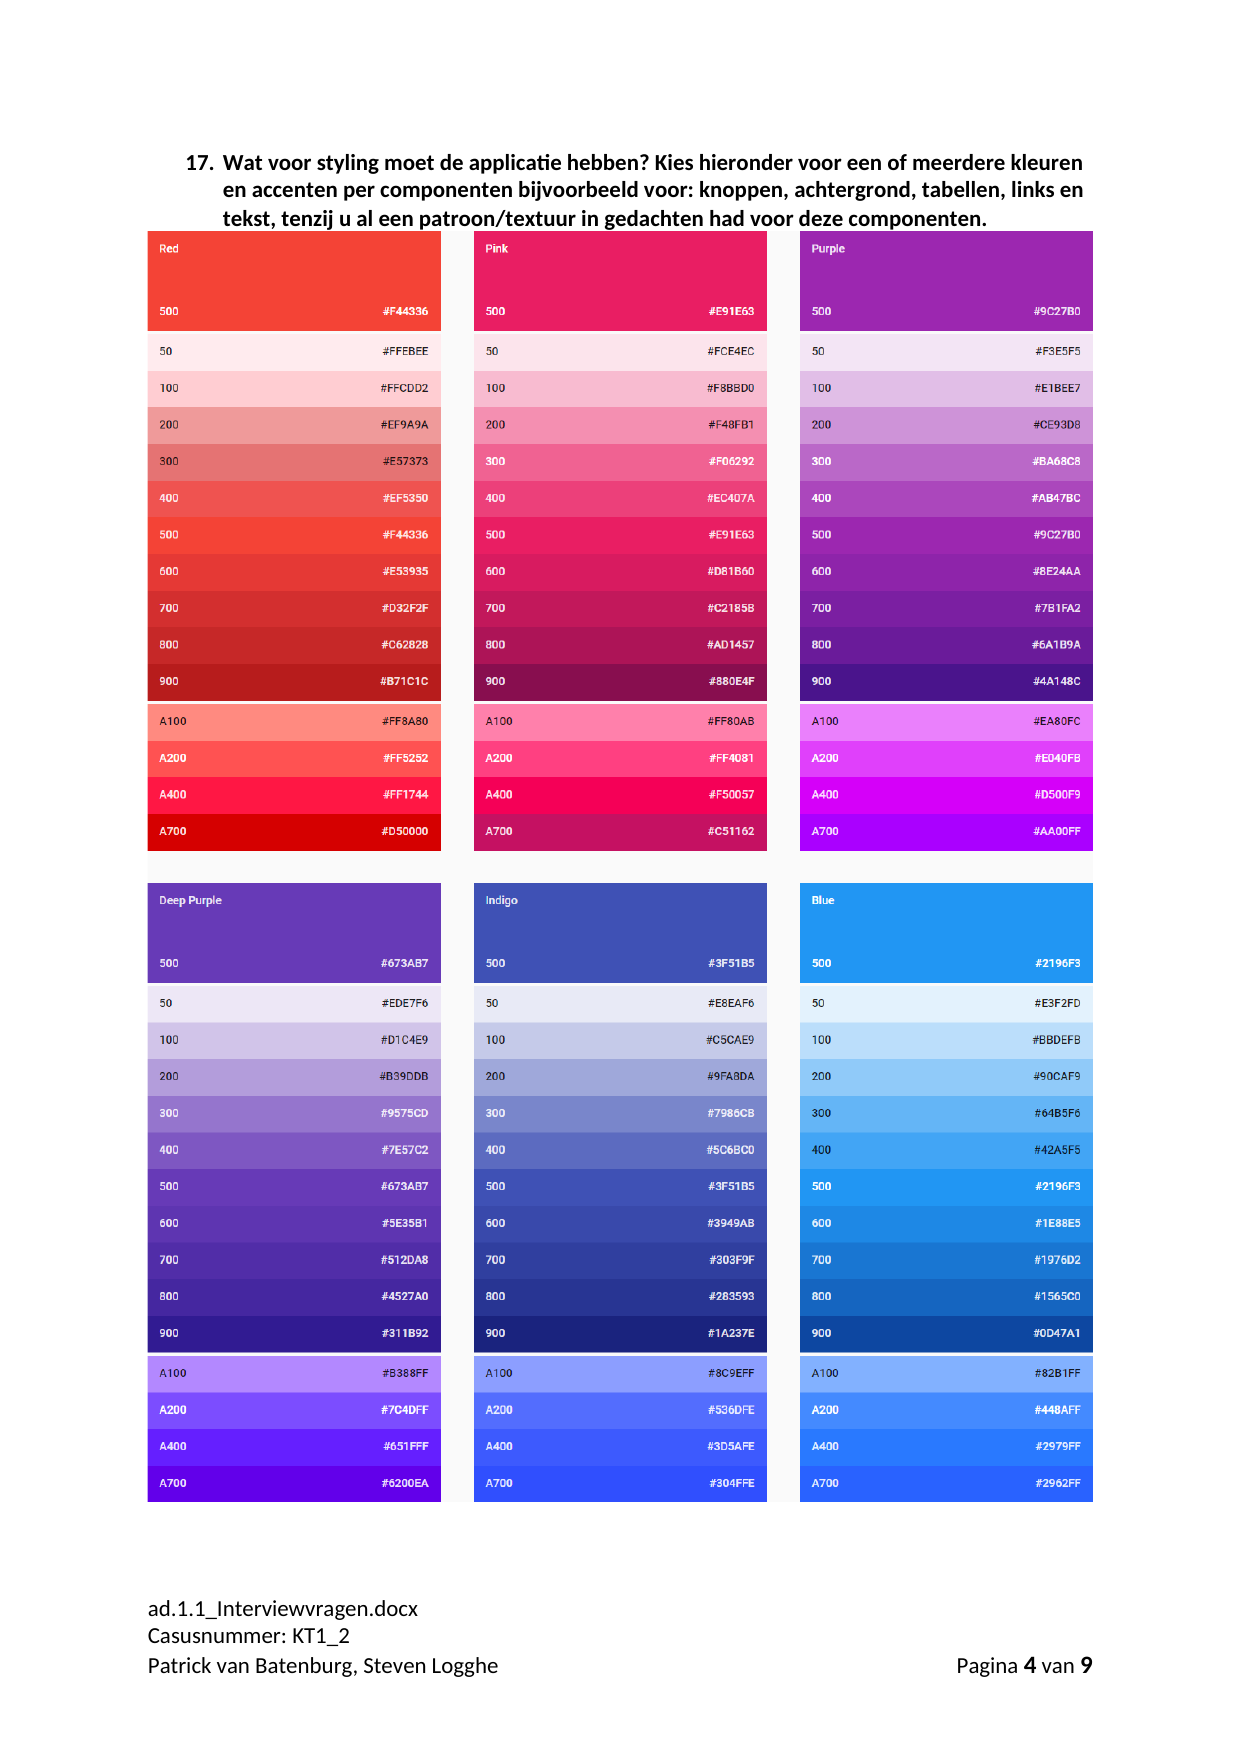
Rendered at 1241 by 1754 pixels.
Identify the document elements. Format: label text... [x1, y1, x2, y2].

picture [147, 231, 1093, 1502]
list Wat voor styling moet de applicatie hebben? Kies hieronder voor een of meerdere kleuren en accenten per componenten bijvoorbeeld voor: knoppen, achtergrond, tabellen, links en tekst, tenzij u al een patroon/textuur in gedachten had voor deze componenten. [185, 148, 1093, 231]
